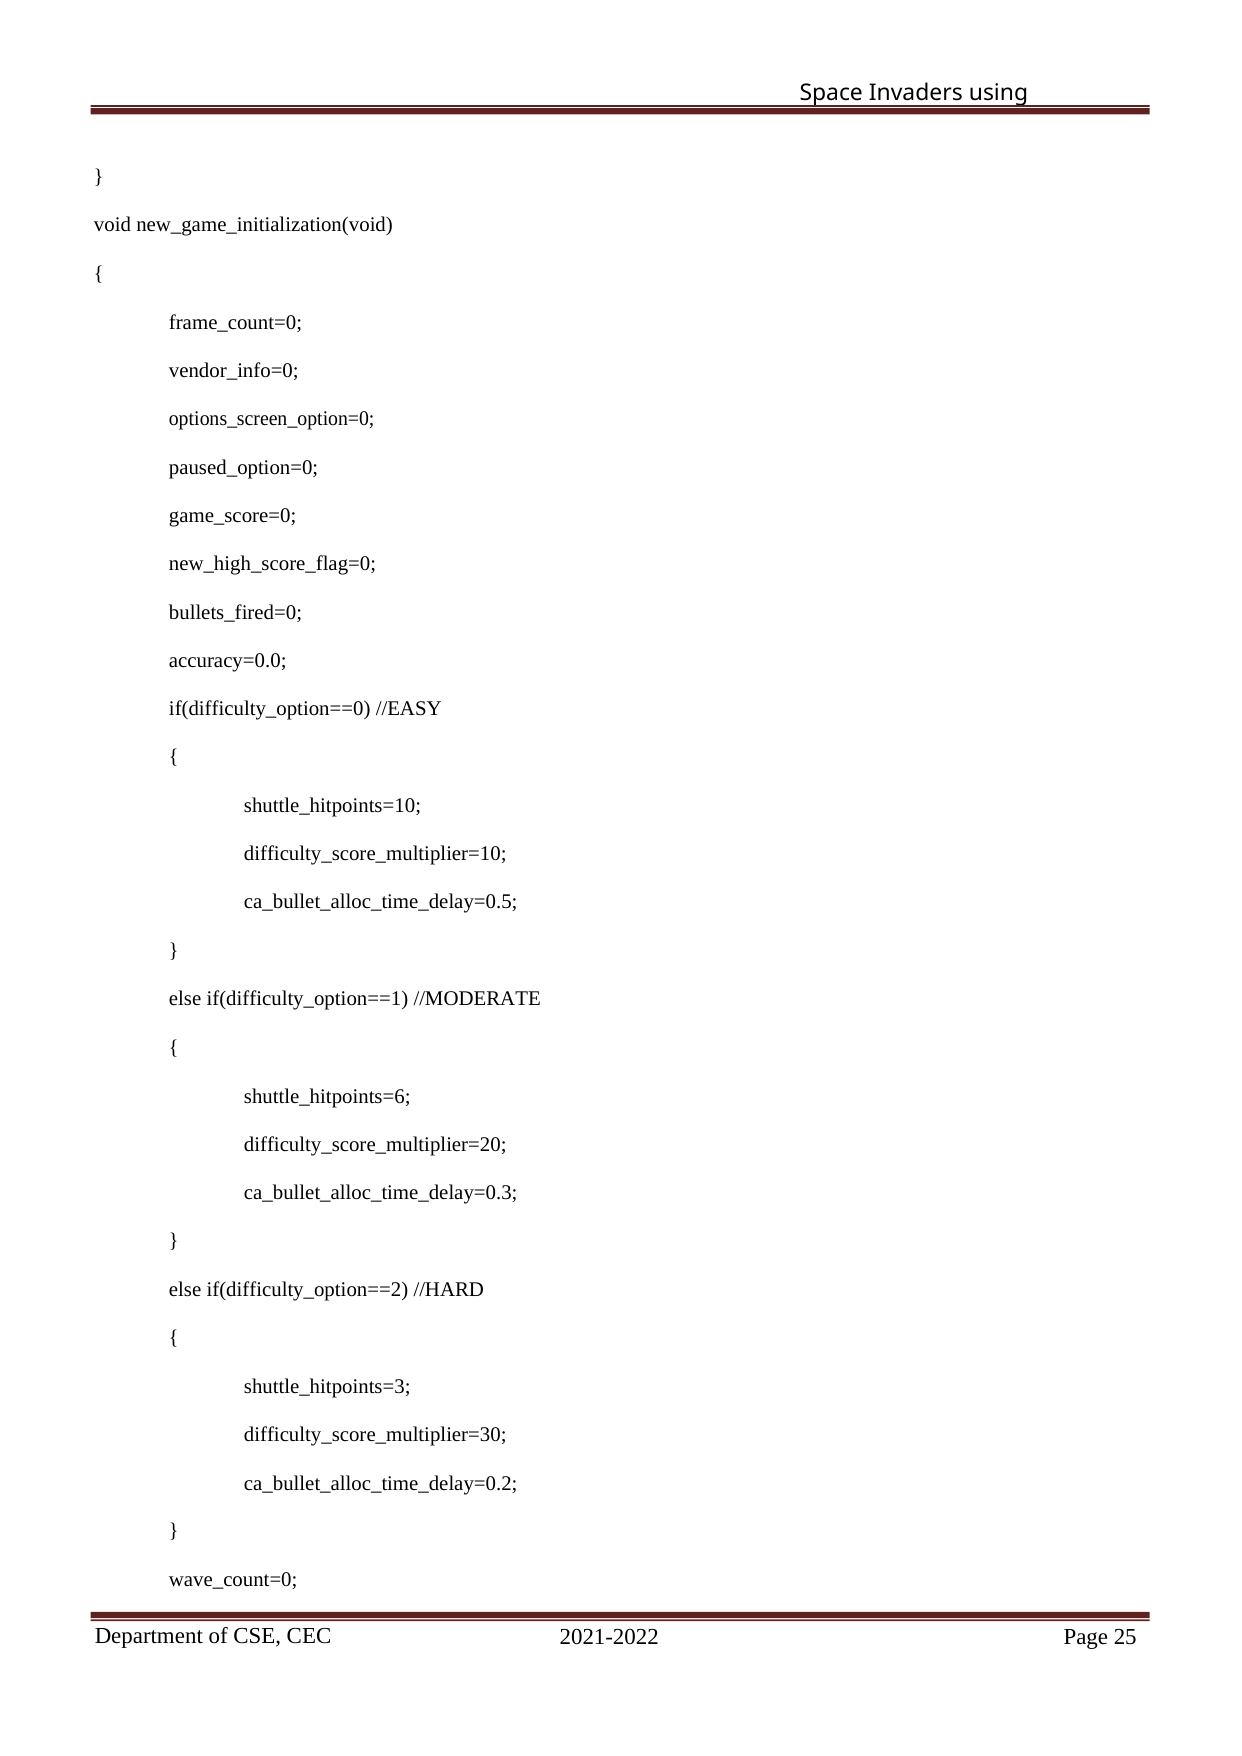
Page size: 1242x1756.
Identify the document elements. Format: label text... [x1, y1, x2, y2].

text void new_game_initialization(void) [94, 212, 1200, 236]
text else if(difficulty_option==2) //HARD [169, 1277, 1200, 1301]
text if(difficulty_option==0) //EASY [169, 696, 1200, 719]
text else if(difficulty_option==1) //MODERATE [169, 986, 1200, 1010]
text } [169, 1519, 1200, 1542]
text { [169, 744, 1200, 768]
text shuttle_hitpoints=10; difficulty_score_multiplier=10; ca_bullet_alloc_time_delay=0.5; [244, 793, 520, 913]
text { [94, 261, 1200, 285]
text shuttle_hitpoints=6; difficulty_score_multiplier=20; ca_bullet_alloc_time_delay=0.3; [244, 1083, 520, 1204]
text } [169, 938, 1200, 962]
text { [169, 1034, 1200, 1059]
text frame_count=0; vendor_info=0; options_screen_option=0; paused_option=0; game_score=0; new_high_score_flag=0; bullets_fired=0; accuracy=0.0; [169, 309, 378, 672]
text } [169, 1228, 1200, 1252]
text wave_count=0; [169, 1567, 1200, 1591]
text shuttle_hitpoints=3; difficulty_score_multiplier=30; ca_bullet_alloc_time_delay=0.2; [244, 1374, 520, 1495]
text { [169, 1325, 1200, 1349]
text } [94, 164, 1200, 188]
